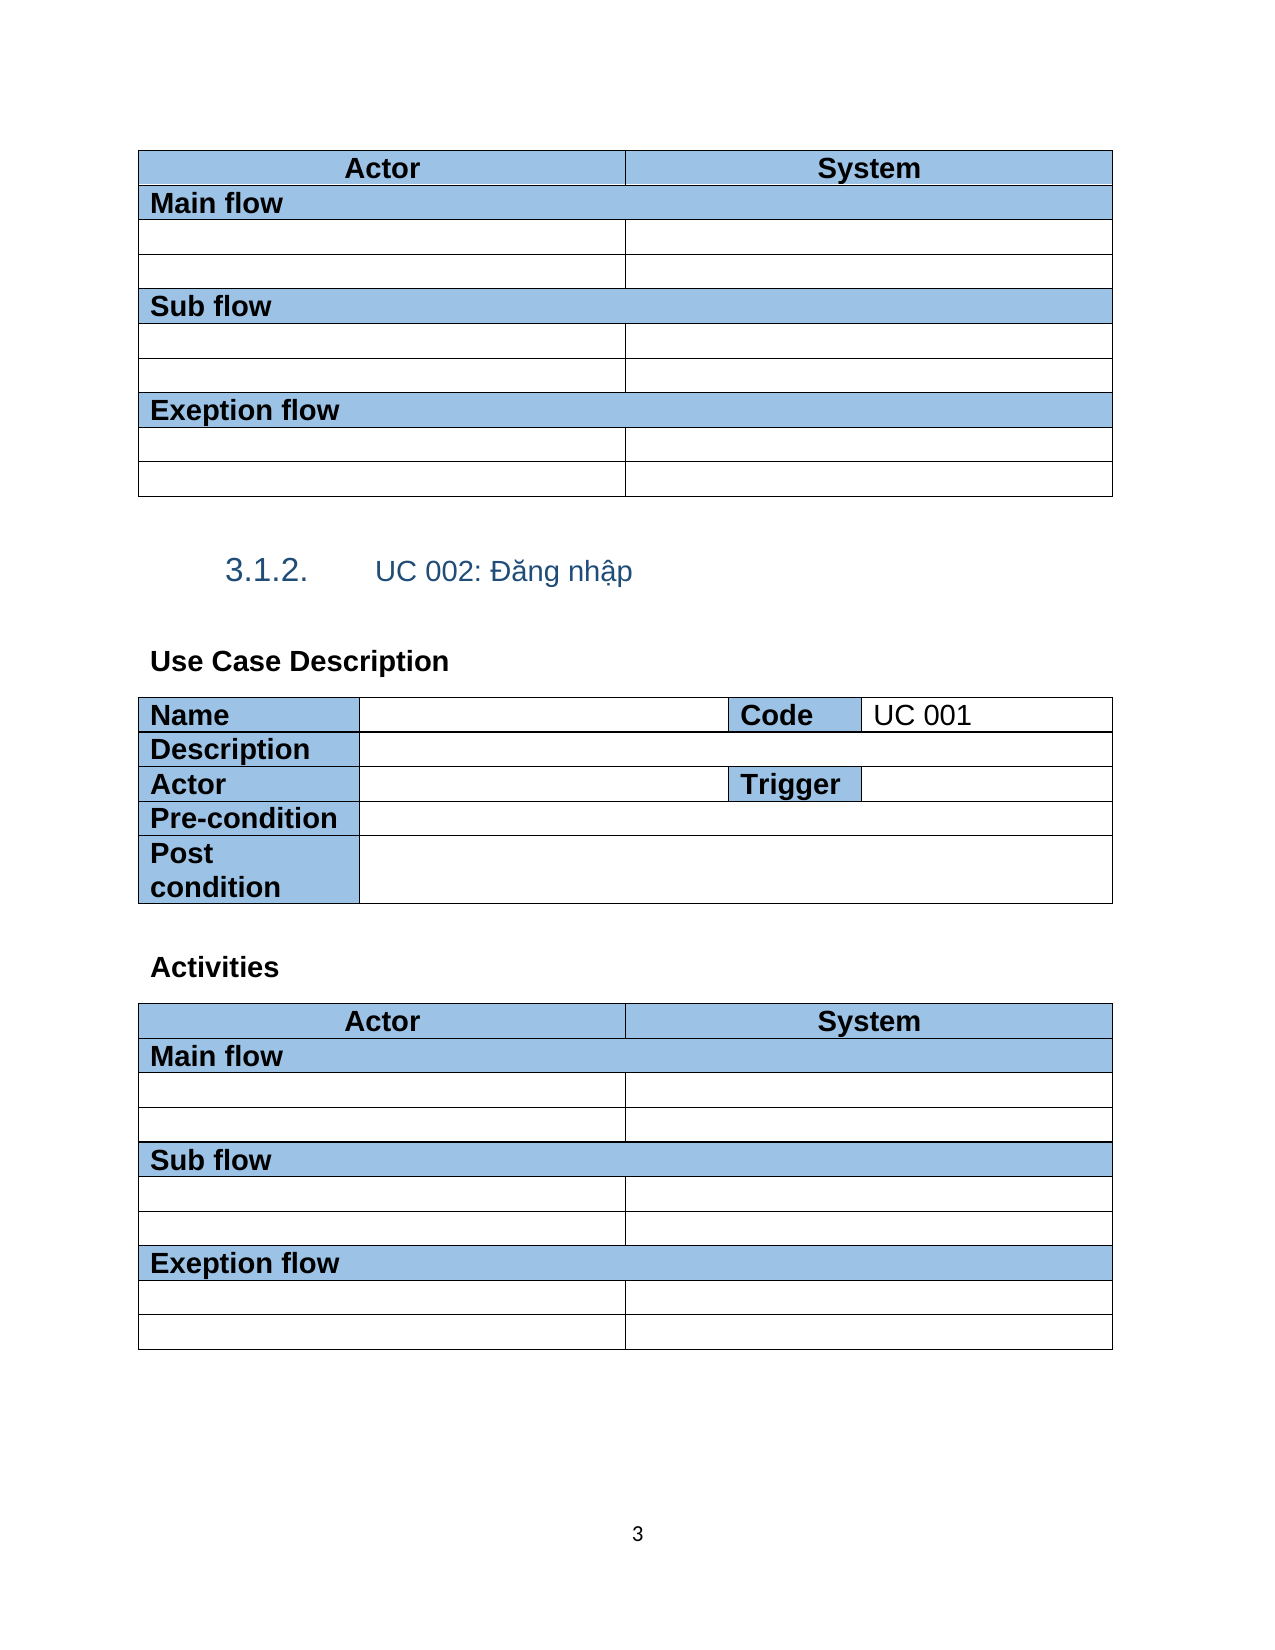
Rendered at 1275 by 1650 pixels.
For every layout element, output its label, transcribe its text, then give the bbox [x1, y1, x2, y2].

table_header Code [729, 698, 861, 731]
table_header System [626, 1004, 1112, 1038]
table_cell [139, 255, 625, 288]
table_cell [139, 1108, 625, 1141]
table_cell [139, 324, 625, 357]
table_cell [139, 1073, 625, 1107]
table_cell Exeption flow [139, 1246, 1112, 1280]
table_cell Post condition [139, 836, 359, 903]
table_cell [626, 220, 1112, 254]
table_cell [862, 767, 1112, 801]
table_cell [626, 428, 1112, 461]
table_cell [626, 462, 1112, 496]
table_cell Trigger [729, 767, 861, 801]
table_cell Description [139, 733, 359, 766]
table_cell Sub flow [139, 1143, 1112, 1176]
table_header [360, 698, 728, 731]
table_cell [360, 733, 1112, 766]
table_cell [360, 836, 1112, 903]
table_cell Pre-condition [139, 802, 359, 835]
table_cell [626, 1281, 1112, 1314]
table_cell [626, 1177, 1112, 1211]
table_header UC 001 [862, 698, 1112, 731]
table_cell Main flow [139, 186, 1112, 219]
table_cell [626, 1315, 1112, 1349]
text Use Case Description [150, 644, 1125, 677]
table_cell [139, 462, 625, 496]
subtitle UC 002: Đăng nhập [225, 550, 1125, 588]
table_cell Main flow [139, 1039, 1112, 1072]
table_cell [139, 428, 625, 461]
table_cell [139, 220, 625, 254]
table_cell [360, 802, 1112, 835]
table_cell [626, 324, 1112, 357]
table_cell [626, 255, 1112, 288]
table_header Actor [139, 151, 625, 184]
table_cell Sub flow [139, 289, 1112, 323]
table_cell [626, 1108, 1112, 1141]
table_cell [139, 1281, 625, 1314]
table_cell [139, 359, 625, 392]
table_cell Exeption flow [139, 393, 1112, 427]
table_header Actor [139, 1004, 625, 1038]
table_cell [626, 359, 1112, 392]
table_cell [360, 767, 728, 801]
table_cell [626, 1073, 1112, 1107]
text Activities [150, 950, 1125, 984]
table_cell Actor [139, 767, 359, 801]
table_cell [626, 1212, 1112, 1245]
table_cell [139, 1315, 625, 1349]
table_cell [139, 1212, 625, 1245]
table_cell [139, 1177, 625, 1211]
table_header System [626, 151, 1112, 184]
table_header Name [139, 698, 359, 731]
